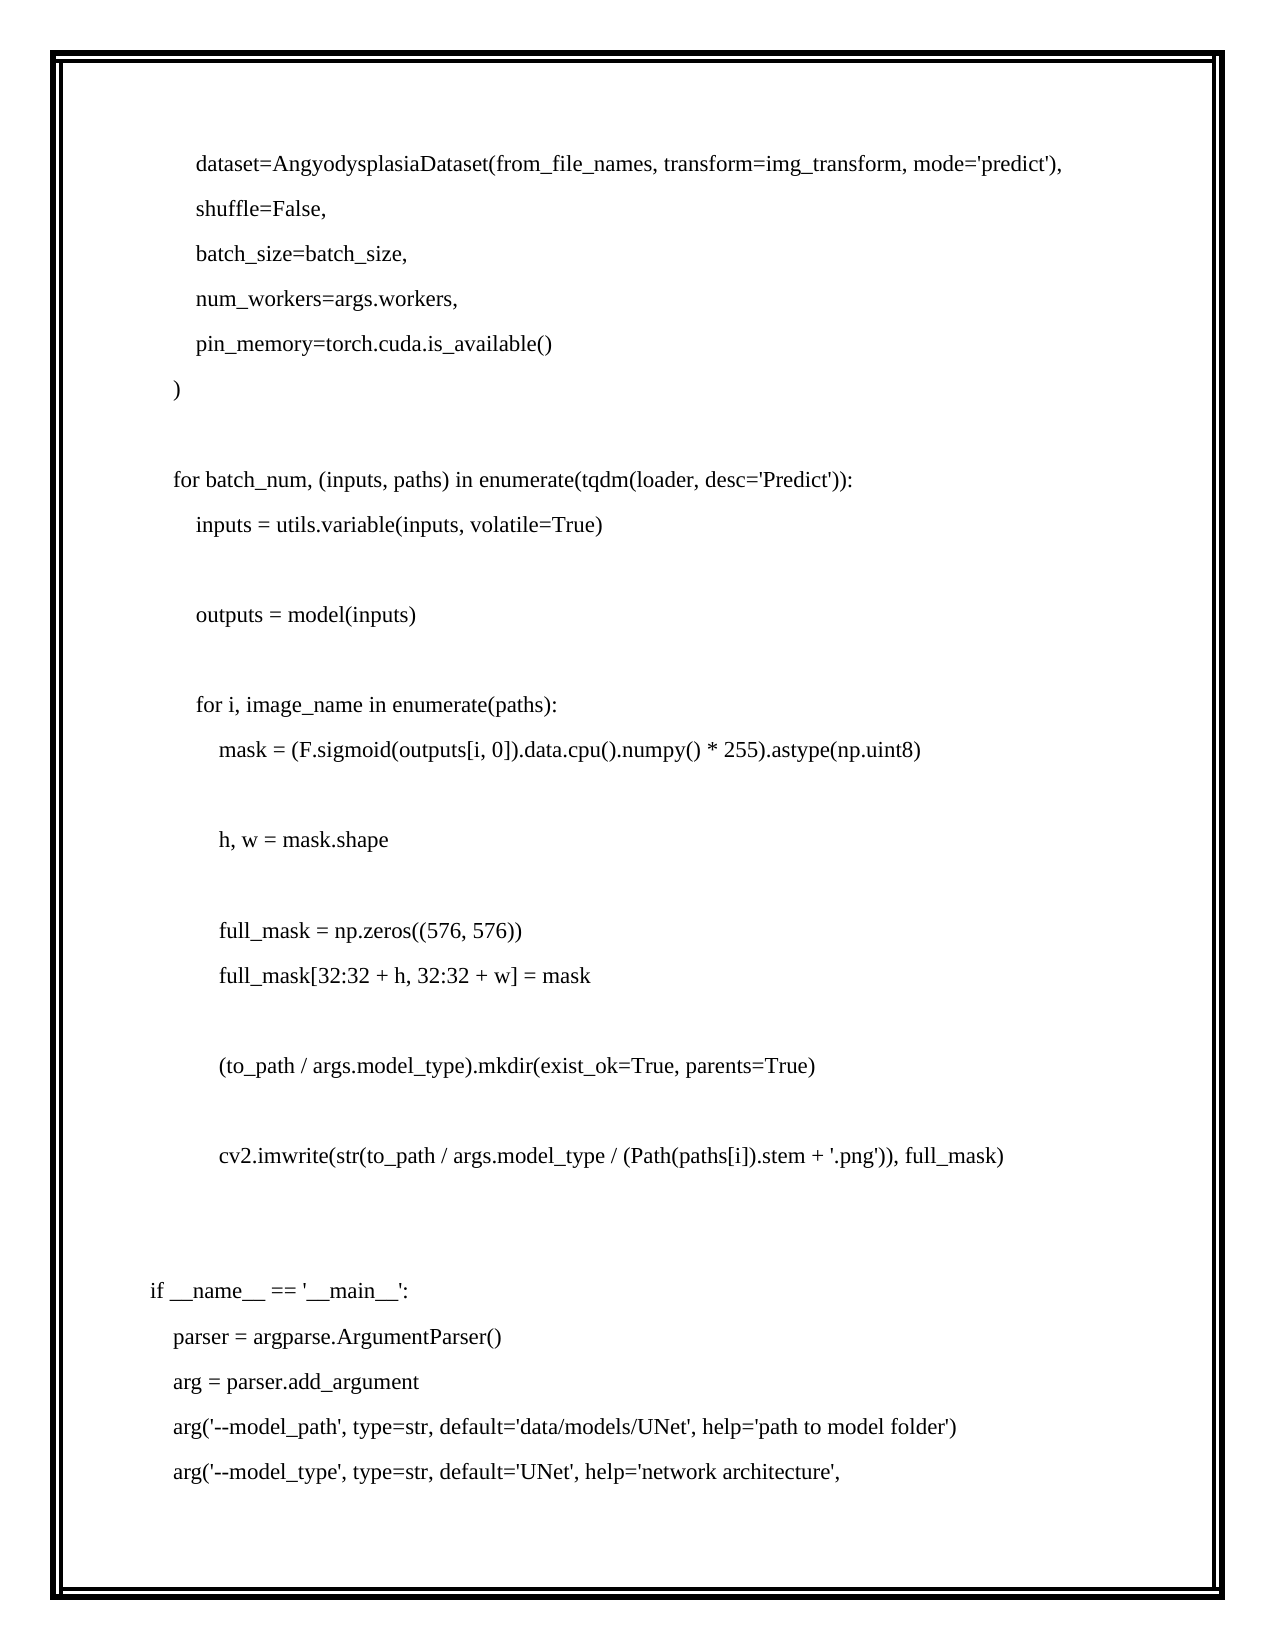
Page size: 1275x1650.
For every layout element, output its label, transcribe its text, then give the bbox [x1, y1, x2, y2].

text arg('--model_type', type=str, default='UNet', help='network architecture', [150, 1458, 1125, 1484]
text parser = argparse.ArgumentParser() [150, 1323, 1125, 1349]
text full_mask[32:32 + h, 32:32 + w] = mask [150, 962, 1125, 988]
text arg = parser.add_argument [150, 1368, 1125, 1394]
text shuffle=False, [150, 195, 1125, 221]
text for batch_num, (inputs, paths) in enumerate(tqdm(loader, desc='Predict')): [150, 466, 1125, 492]
text if __name__ == '__main__': [150, 1278, 1125, 1304]
text full_mask = np.zeros((576, 576)) [150, 917, 1125, 943]
text outputs = model(inputs) [150, 601, 1125, 627]
text (to_path / args.model_type).mkdir(exist_ok=True, parents=True) [150, 1052, 1125, 1078]
text arg('--model_path', type=str, default='data/models/UNet', help='path to model folder') [150, 1413, 1125, 1439]
text batch_size=batch_size, [150, 240, 1125, 267]
text cv2.imwrite(str(to_path / args.model_type / (Path(paths[i]).stem + '.png')), full_mask) [150, 1142, 1125, 1169]
text for i, image_name in enumerate(paths): [150, 691, 1125, 718]
text h, w = mask.shape [150, 827, 1125, 853]
text mask = (F.sigmoid(outputs[i, 0]).data.cpu().numpy() * 255).astype(np.uint8) [150, 736, 1125, 763]
text ) [150, 376, 1125, 402]
text num_workers=args.workers, [150, 285, 1125, 312]
text inputs = utils.variable(inputs, volatile=True) [150, 511, 1125, 537]
text dataset=AngyodysplasiaDataset(from_file_names, transform=img_transform, mode='predict'), [150, 150, 1125, 176]
text pin_memory=torch.cuda.is_available() [150, 330, 1125, 357]
